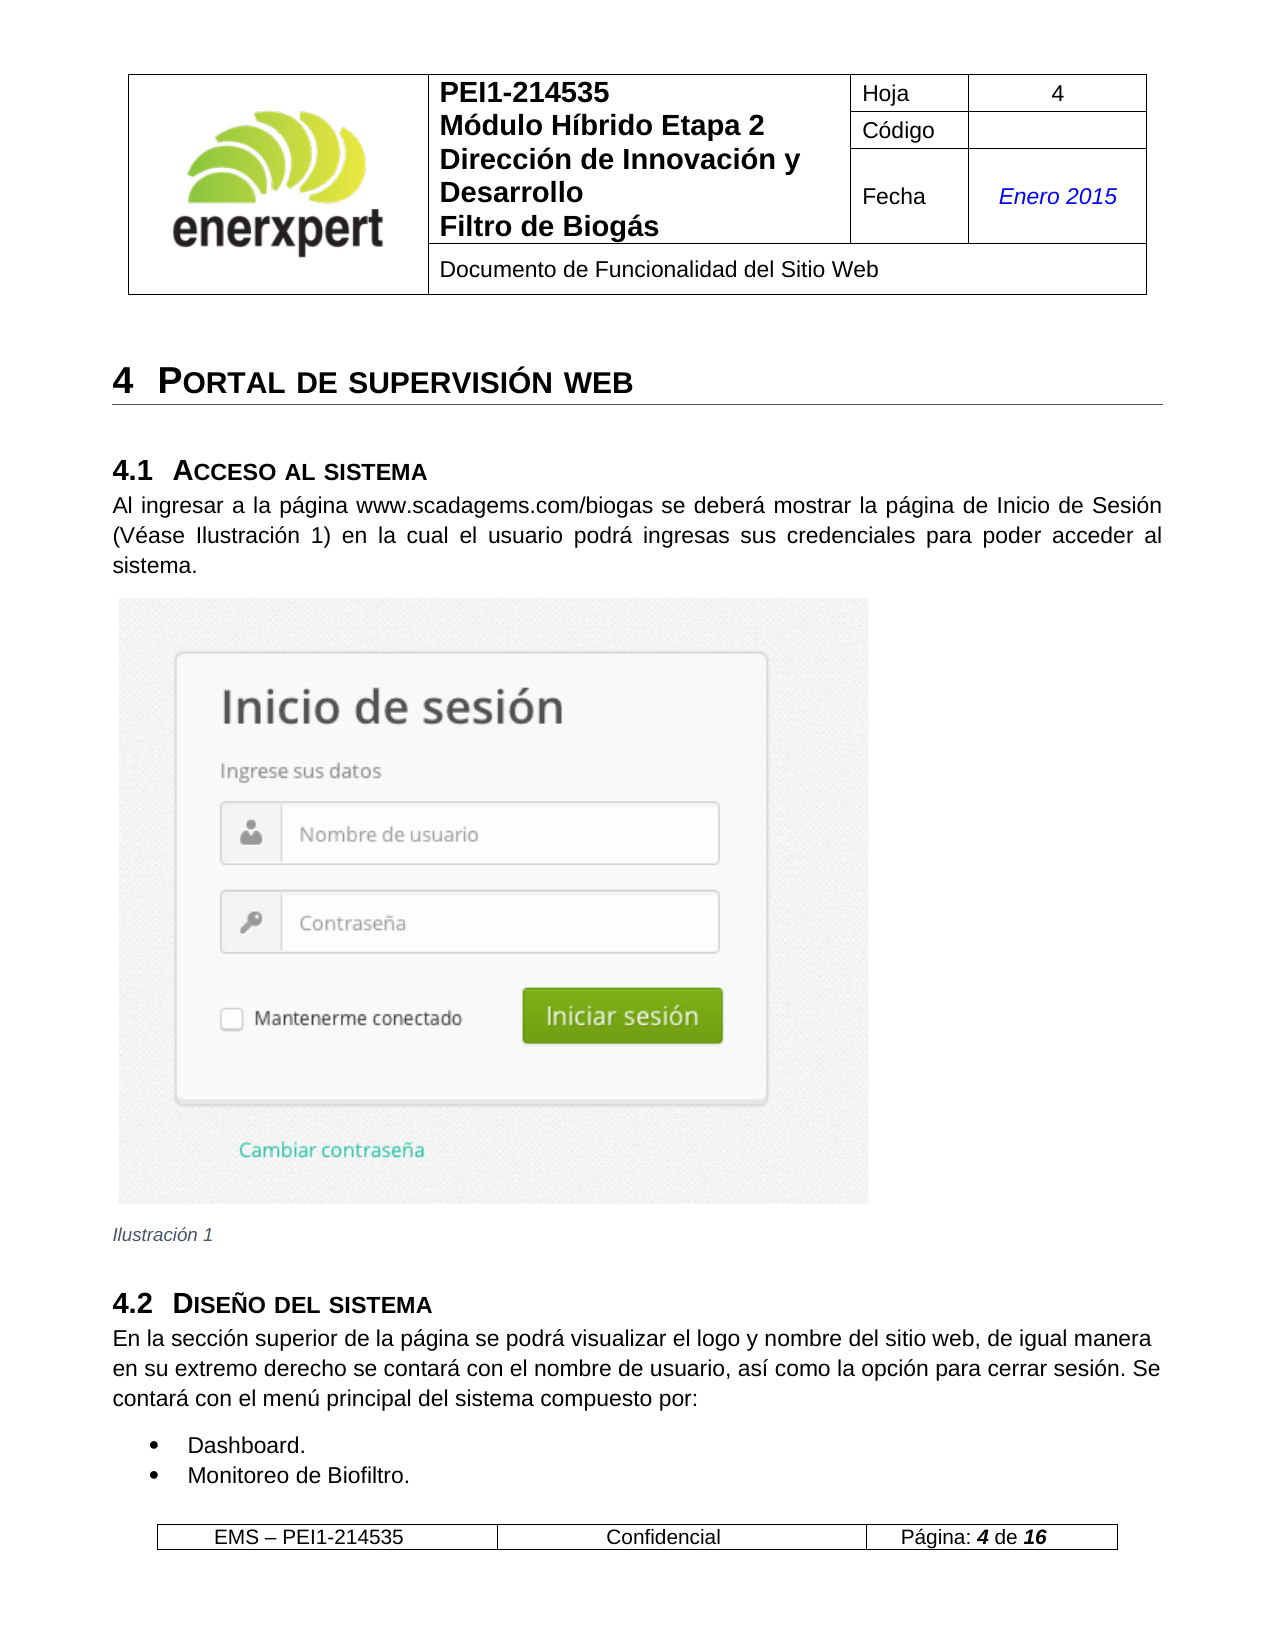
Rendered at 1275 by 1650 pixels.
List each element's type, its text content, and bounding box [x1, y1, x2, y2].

text Ilustración 1 [112, 1224, 1163, 1245]
text Al ingresar a la página www.scadagems.com/biogas se deberá mostrar la página de Inicio de Sesión (Véase Ilustración 1) en la cual el usuario podrá ingresas sus credenciales para poder acceder al sistema. [112, 492, 1163, 578]
list Monitoreo de Biofiltro. [150, 1462, 1163, 1488]
picture [163, 106, 393, 263]
list Dashboard. [150, 1432, 1163, 1458]
subtitle Acceso al sistema [112, 453, 1163, 487]
subtitle Diseño del sistema [112, 1286, 1163, 1319]
text En la sección superior de la página se podrá visualizar el logo y nombre del sitio web, de igual manera en su extremo derecho se contará con el nombre de usuario, así como la opción para cerrar sesión. Se contará con el menú principal del sistema compuesto por: [112, 1324, 1163, 1411]
subtitle Portal de supervisión web [112, 359, 1163, 404]
picture [118, 598, 869, 1204]
